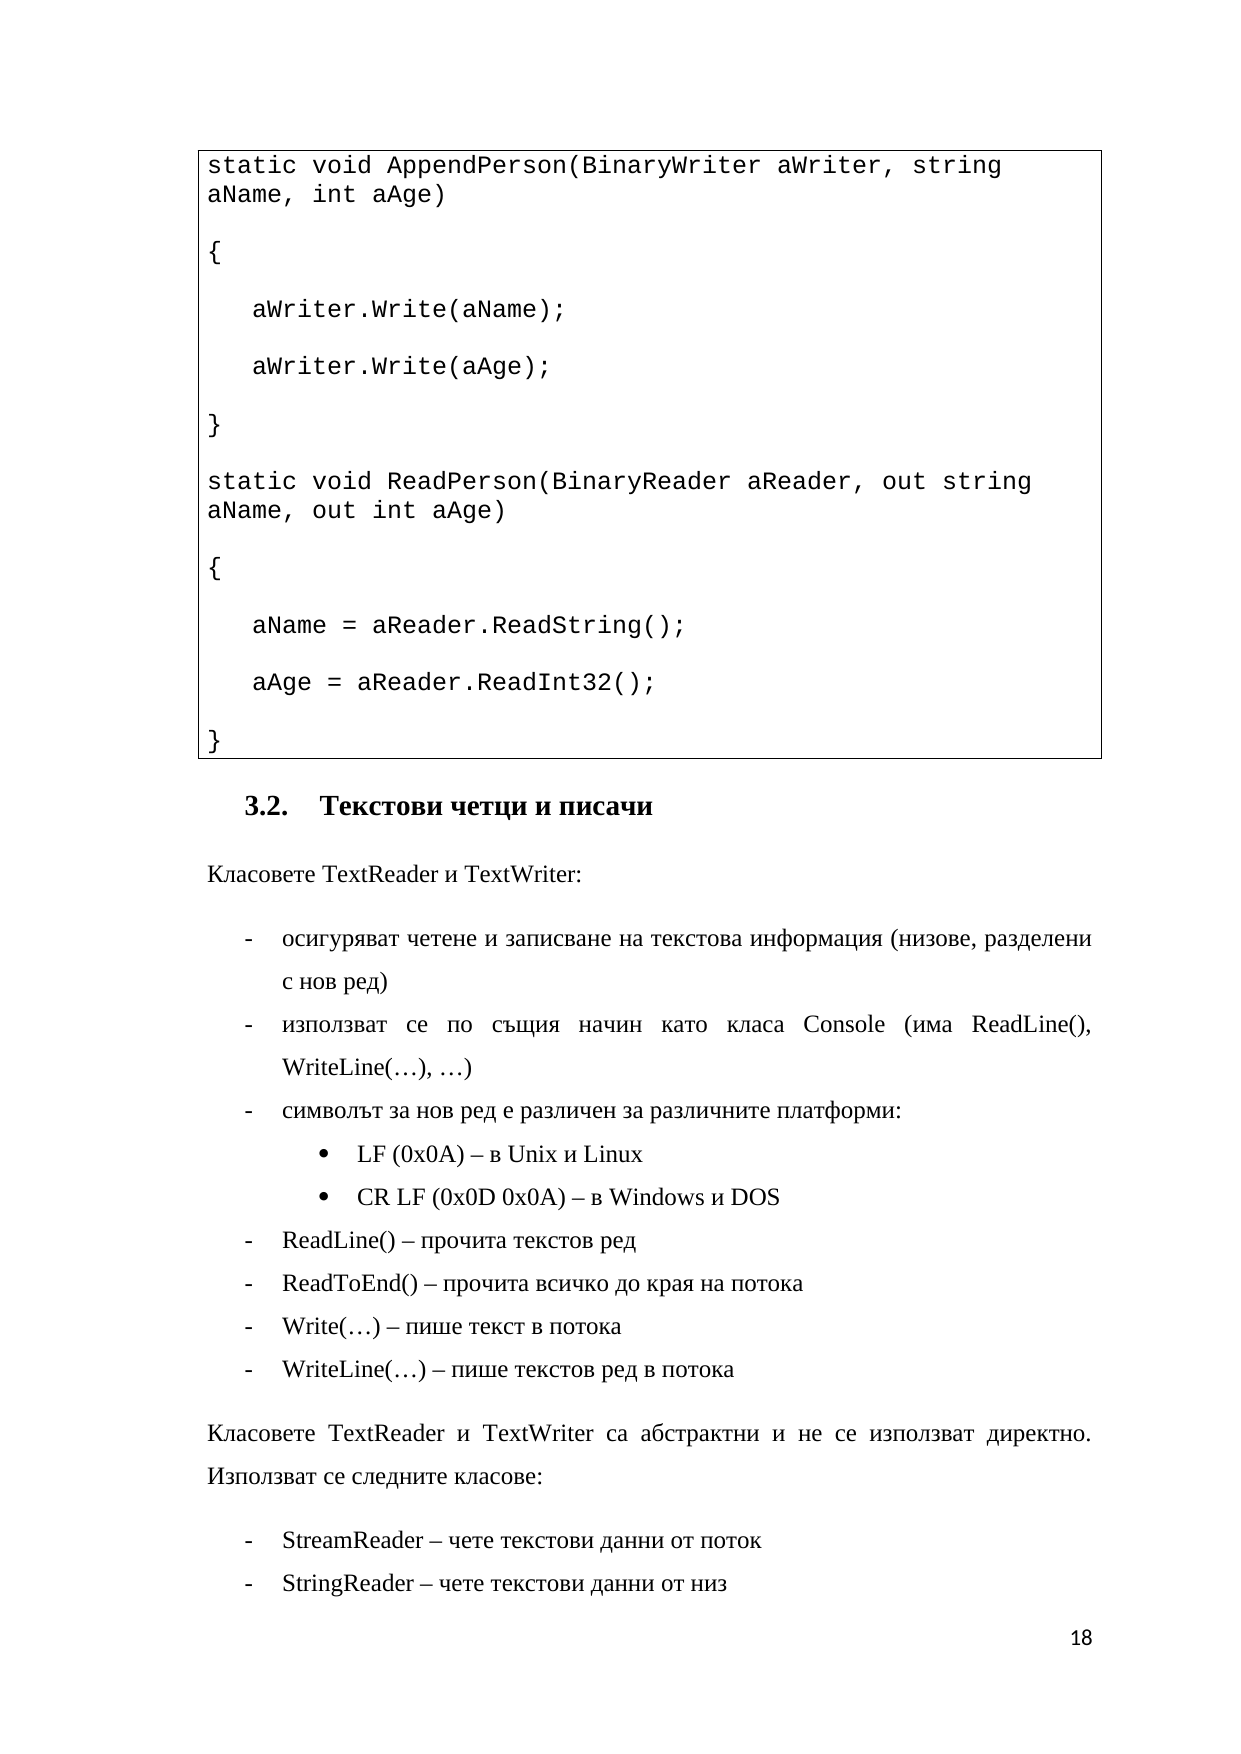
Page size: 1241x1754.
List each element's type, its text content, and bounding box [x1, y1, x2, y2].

text { [199, 552, 1101, 583]
list осигуряват четене и записване на текстова информация (низове, разделени с нов ред) [244, 923, 1092, 995]
list LF (0x0A) – в Unix и Linux [319, 1139, 1092, 1167]
list Текстови четци и писачи [244, 788, 1092, 821]
list CR LF (0x0D 0x0A) – в Windows и DOS [319, 1182, 1092, 1211]
text aWriter.Write(aAge); [199, 351, 1101, 382]
text { [199, 236, 1101, 267]
text static void ReadPerson(BinaryReader aReader, out string aName, out int aAge) [199, 466, 1101, 526]
text } [199, 408, 1101, 440]
list използват се по същия начин като класа Console (има ReadLine(), WriteLine(…), …) [244, 1009, 1092, 1081]
text aWriter.Write(aName); [199, 293, 1101, 325]
text Класовете TextReader и TextWriter са абстрактни и не се използват директно. Използват се следните класове: [207, 1418, 1092, 1490]
list WriteLine(…) – пише текстов ред в потока [244, 1354, 1092, 1383]
text Класовете TextReader и TextWriter: [207, 859, 1092, 888]
text } [199, 724, 1101, 758]
list Write(…) – пише текст в потока [244, 1311, 1092, 1340]
list ReadLine() – прочита текстов ред [244, 1225, 1092, 1254]
text aAge = aReader.ReadInt32(); [199, 667, 1101, 698]
list ReadToEnd() – прочита всичко до края на потока [244, 1268, 1092, 1297]
text static void AppendPerson(BinaryWriter aWriter, string aName, int aAge) [199, 151, 1101, 210]
list StringReader – чете текстови данни от низ [244, 1568, 1092, 1597]
list символът за нов ред е различен за различните платформи: [244, 1096, 1092, 1124]
text aName = aReader.ReadString(); [199, 609, 1101, 641]
list StreamReader – чете текстови данни от поток [244, 1525, 1092, 1554]
